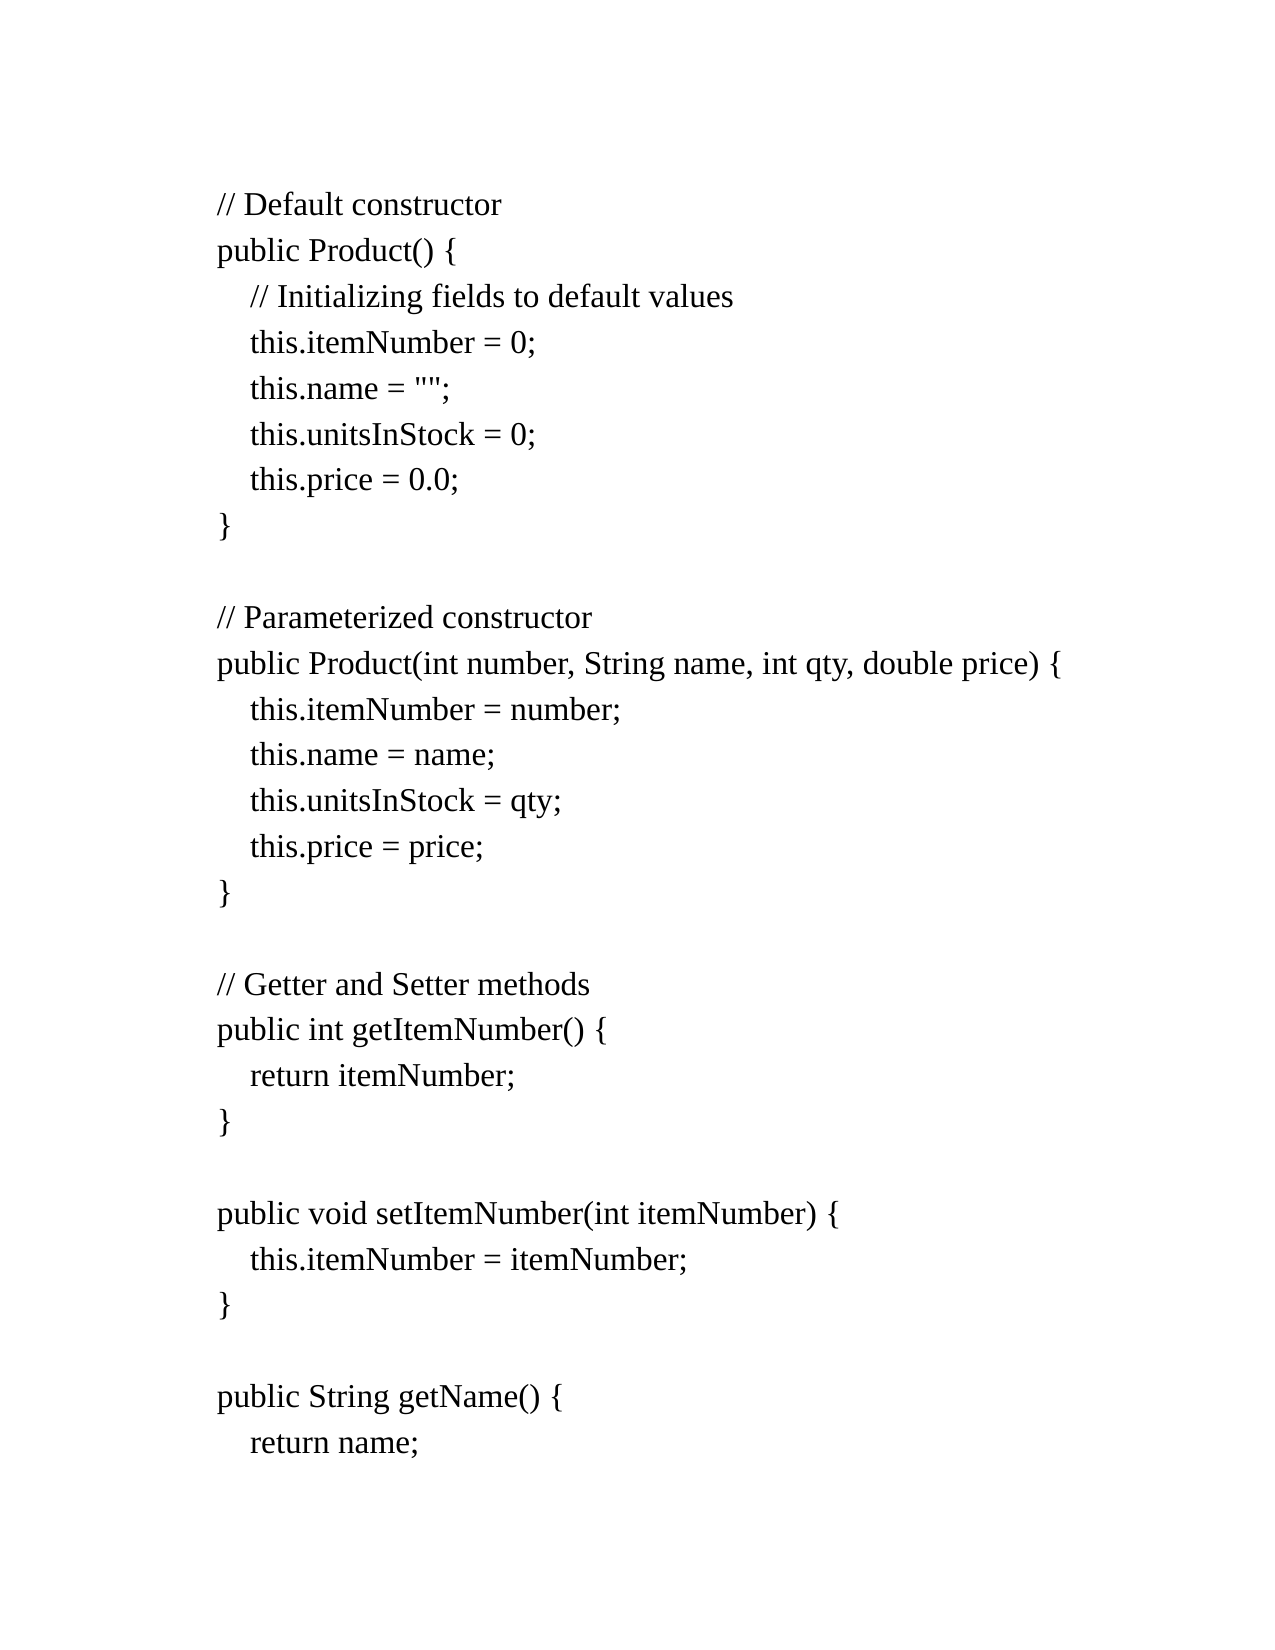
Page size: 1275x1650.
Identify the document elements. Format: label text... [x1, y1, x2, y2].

text // Default constructor [150, 196, 1125, 221]
text this.price = 0.0; [150, 471, 1125, 496]
text public void setItemNumber(int itemNumber) { [150, 1204, 589, 1229]
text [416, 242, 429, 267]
text return itemNumber; [150, 1067, 1125, 1092]
text } [150, 1112, 1125, 1137]
text public void setItemNumber(int itemNumber) { [588, 1204, 811, 1229]
text public Product(int number, String name, int qty, double price) { [150, 654, 417, 679]
text public String getName() { [534, 1387, 1125, 1412]
text this.name = ""; [150, 379, 1125, 404]
text public int getItemNumber() { [577, 1021, 1125, 1046]
text this.unitsInStock = qty; [150, 792, 1125, 817]
text public String getName() { [150, 1387, 524, 1412]
text public void setItemNumber(int itemNumber) { [810, 1204, 1125, 1229]
text public Product() { [427, 242, 1125, 267]
text // Getter and Setter methods [150, 975, 1125, 1000]
text } [150, 883, 1125, 908]
text public Product(int number, String name, int qty, double price) { [416, 654, 1034, 679]
text this.itemNumber = 0; [150, 333, 1125, 358]
text } [150, 1296, 1125, 1321]
text public Product() { [150, 242, 418, 267]
text } [150, 517, 1125, 542]
text this.itemNumber = itemNumber; [150, 1250, 1125, 1275]
text this.itemNumber = number; [150, 700, 1125, 725]
text this.unitsInStock = 0; [150, 425, 1125, 450]
text // Initializing fields to default values [150, 287, 1125, 312]
text public int getItemNumber() { [150, 1021, 569, 1046]
text return name; [150, 1433, 1125, 1458]
text this.name = name; [150, 746, 1125, 771]
text this.price = price; [150, 837, 1125, 862]
text // Parameterized constructor [150, 608, 1125, 633]
